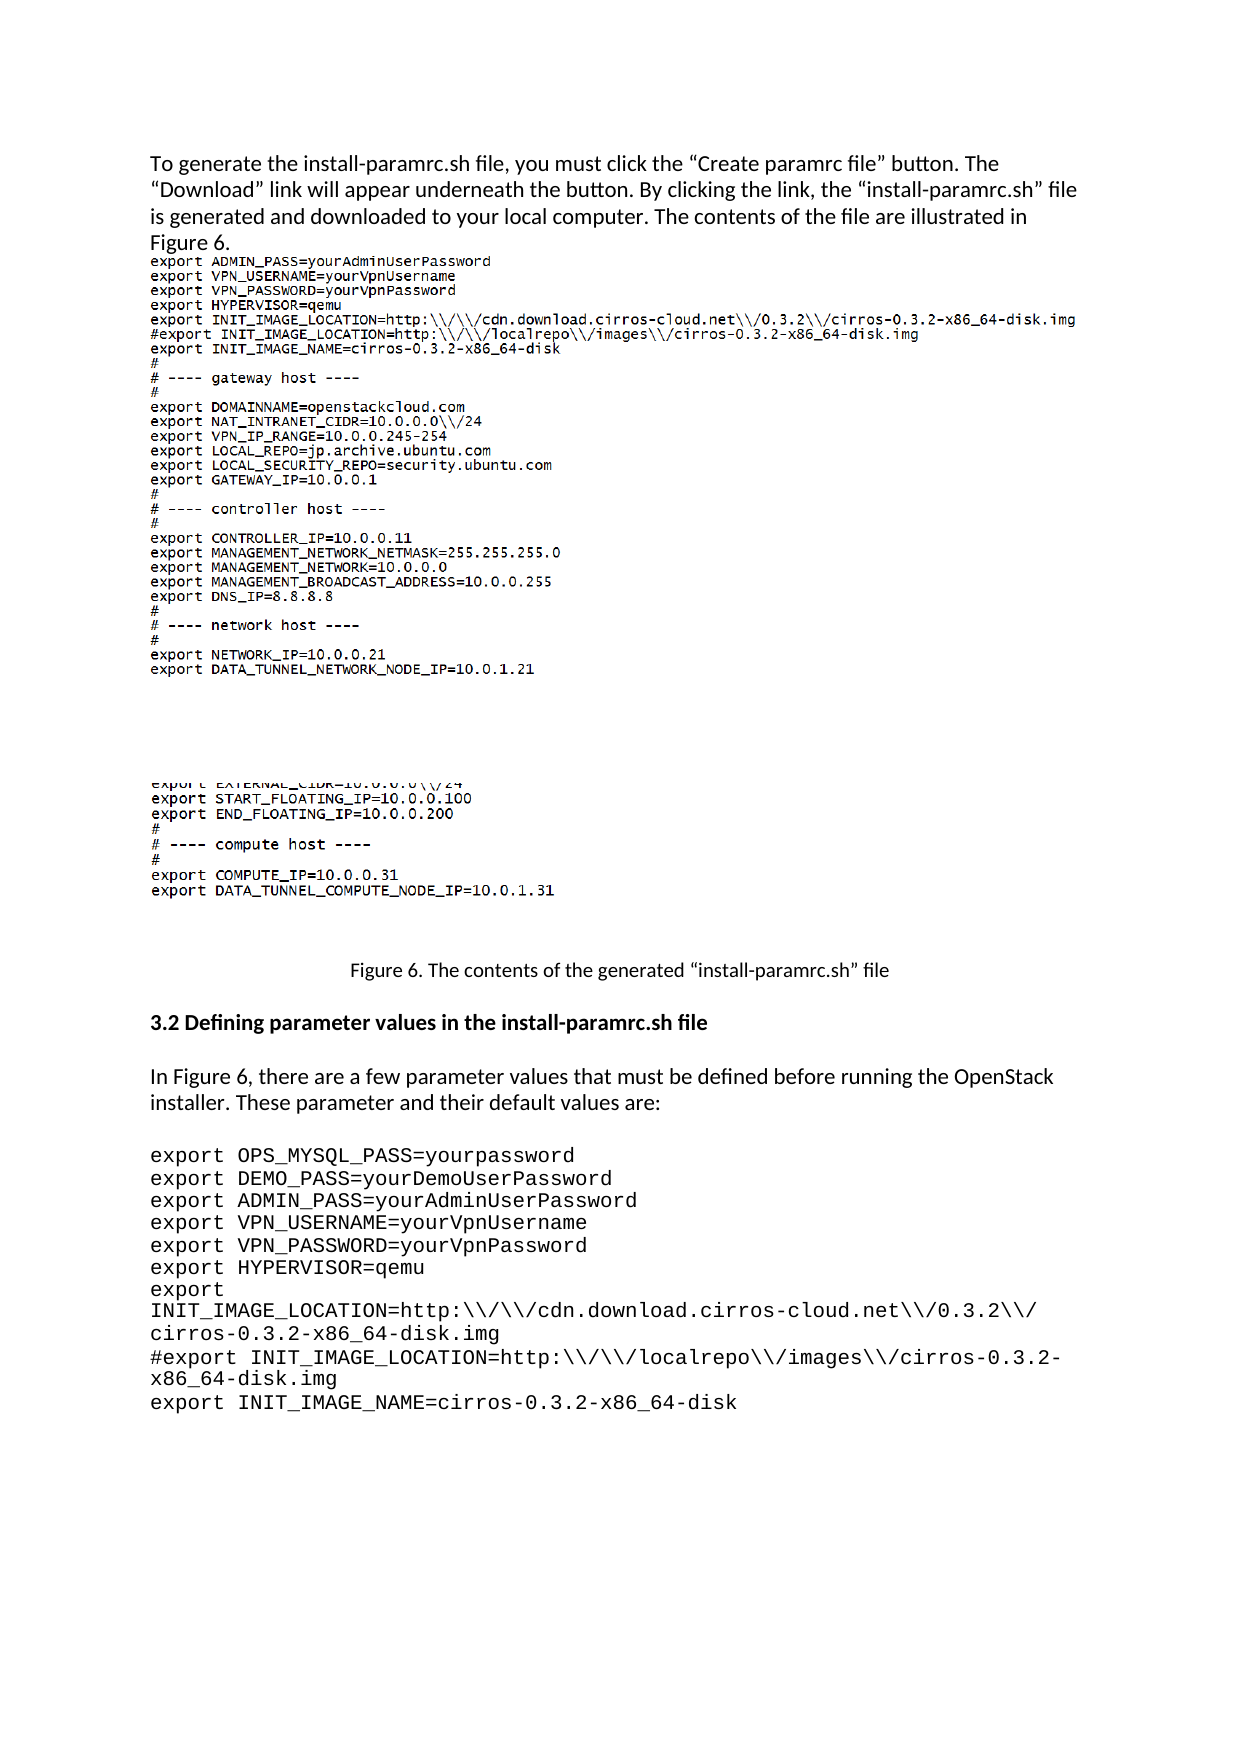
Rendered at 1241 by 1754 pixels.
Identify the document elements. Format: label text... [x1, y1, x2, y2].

text export VPN_USERNAME=yourVpnUsername [150, 1212, 1090, 1234]
text export OPS_MYSQL_PASS=yourpassword [150, 1144, 1090, 1167]
text export INIT_IMAGE_NAME=cirros-0.3.2-x86_64-disk [150, 1391, 1090, 1414]
text To generate the install-paramrc.sh file, you must click the “Create paramrc file” button. The “Download” link will appear underneath the button. By clicking the link, the “install-paramrc.sh” file is generated and downloaded to your local computer. The contents of the file are illustrated in Figure 6. [150, 150, 1090, 256]
text Figure 6. The contents of the generated “install-paramrc.sh” file [150, 958, 1090, 982]
text export HYPERVISOR=qemu [150, 1257, 1090, 1279]
text #export INIT_IMAGE_LOCATION=http:\\/\\/localrepo\\/images\\/cirros-0.3.2-x86_64-disk.img [150, 1346, 1090, 1391]
text export DEMO_PASS=yourDemoUserPassword [150, 1167, 1090, 1189]
text export ADMIN_PASS=yourAdminUserPassword [150, 1189, 1090, 1212]
picture [150, 256, 1090, 678]
text In Figure 6, there are a few parameter values that must be defined before running the OpenStack installer. These parameter and their default values are: [150, 1063, 1090, 1117]
text export INIT_IMAGE_LOCATION=http:\\/\\/cdn.download.cirros-cloud.net\\/0.3.2\\/cirros-0.3.2-x86_64-disk.img [150, 1279, 1090, 1346]
text 3.2 Defining parameter values in the install-paramrc.sh file [150, 1009, 1090, 1035]
picture [150, 783, 1090, 902]
text export VPN_PASSWORD=yourVpnPassword [150, 1234, 1090, 1257]
